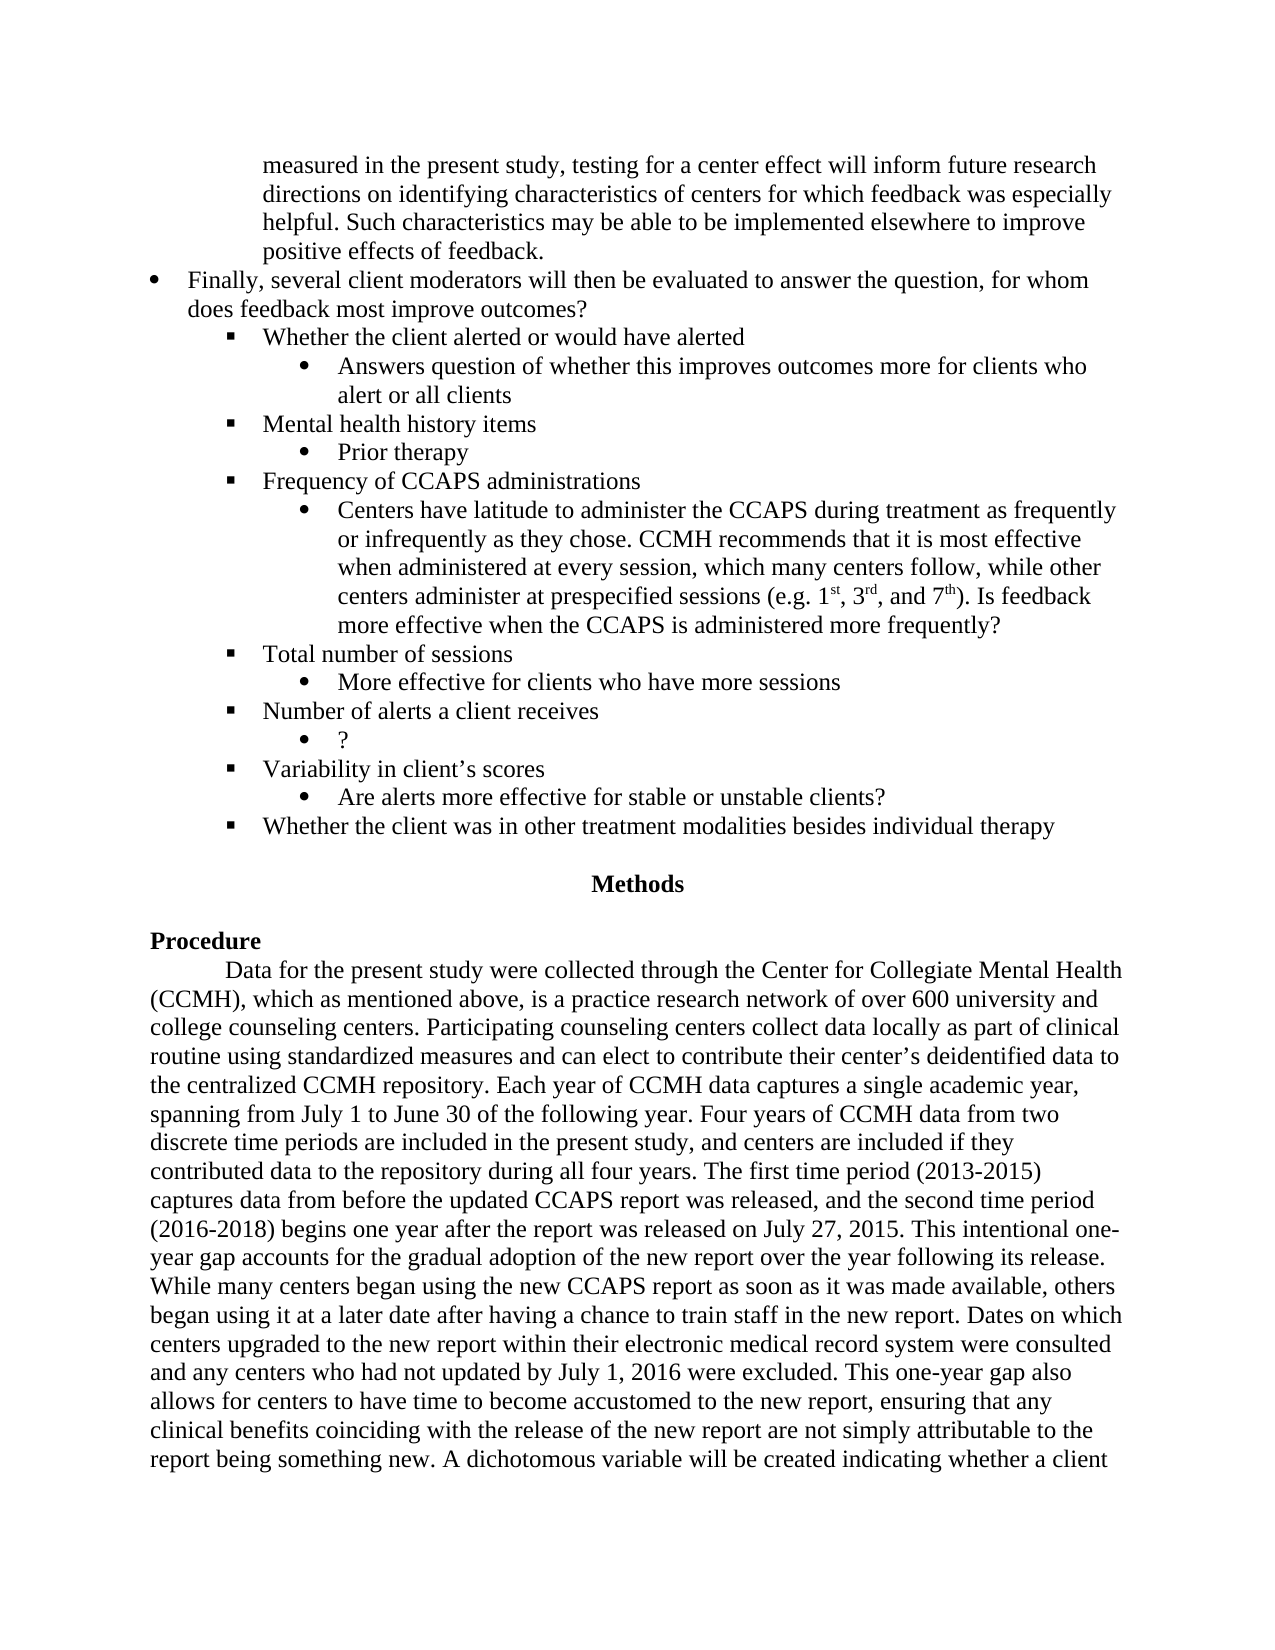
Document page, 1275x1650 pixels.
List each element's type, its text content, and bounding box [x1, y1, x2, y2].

list Whether the client was in other treatment modalities besides individual therapy [225, 811, 1125, 840]
list Variability in client’s scores [225, 754, 1125, 782]
list Centers have latitude to administer the CCAPS during treatment as frequently or infrequently as they chose. CCMH recommends that it is most effective when administered at every session, which many centers follow, while other centers administer at prespecified sessions (e.g. 1st, 3rd, and 7th). Is feedback more effective when the CCAPS is administered more frequently? [300, 495, 1125, 639]
list ? [300, 725, 1125, 754]
list Are alerts more effective for stable or unstable clients? [300, 782, 1125, 811]
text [150, 955, 1125, 1472]
list Prior therapy [300, 437, 1125, 466]
text Procedure [150, 926, 1125, 955]
list Finally, several client moderators will then be evaluated to answer the question, for whom does feedback most improve outcomes? [150, 265, 1125, 322]
list Mental health history items [225, 409, 1125, 437]
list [225, 150, 1125, 265]
text Methods [150, 869, 1125, 897]
list Whether the client alerted or would have alerted [225, 322, 1125, 351]
list Answers question of whether this improves outcomes more for clients who alert or all clients [300, 351, 1125, 409]
list Total number of sessions [225, 639, 1125, 667]
list Frequency of CCAPS administrations [225, 466, 1125, 495]
list More effective for clients who have more sessions [300, 667, 1125, 696]
list Number of alerts a client receives [225, 696, 1125, 725]
